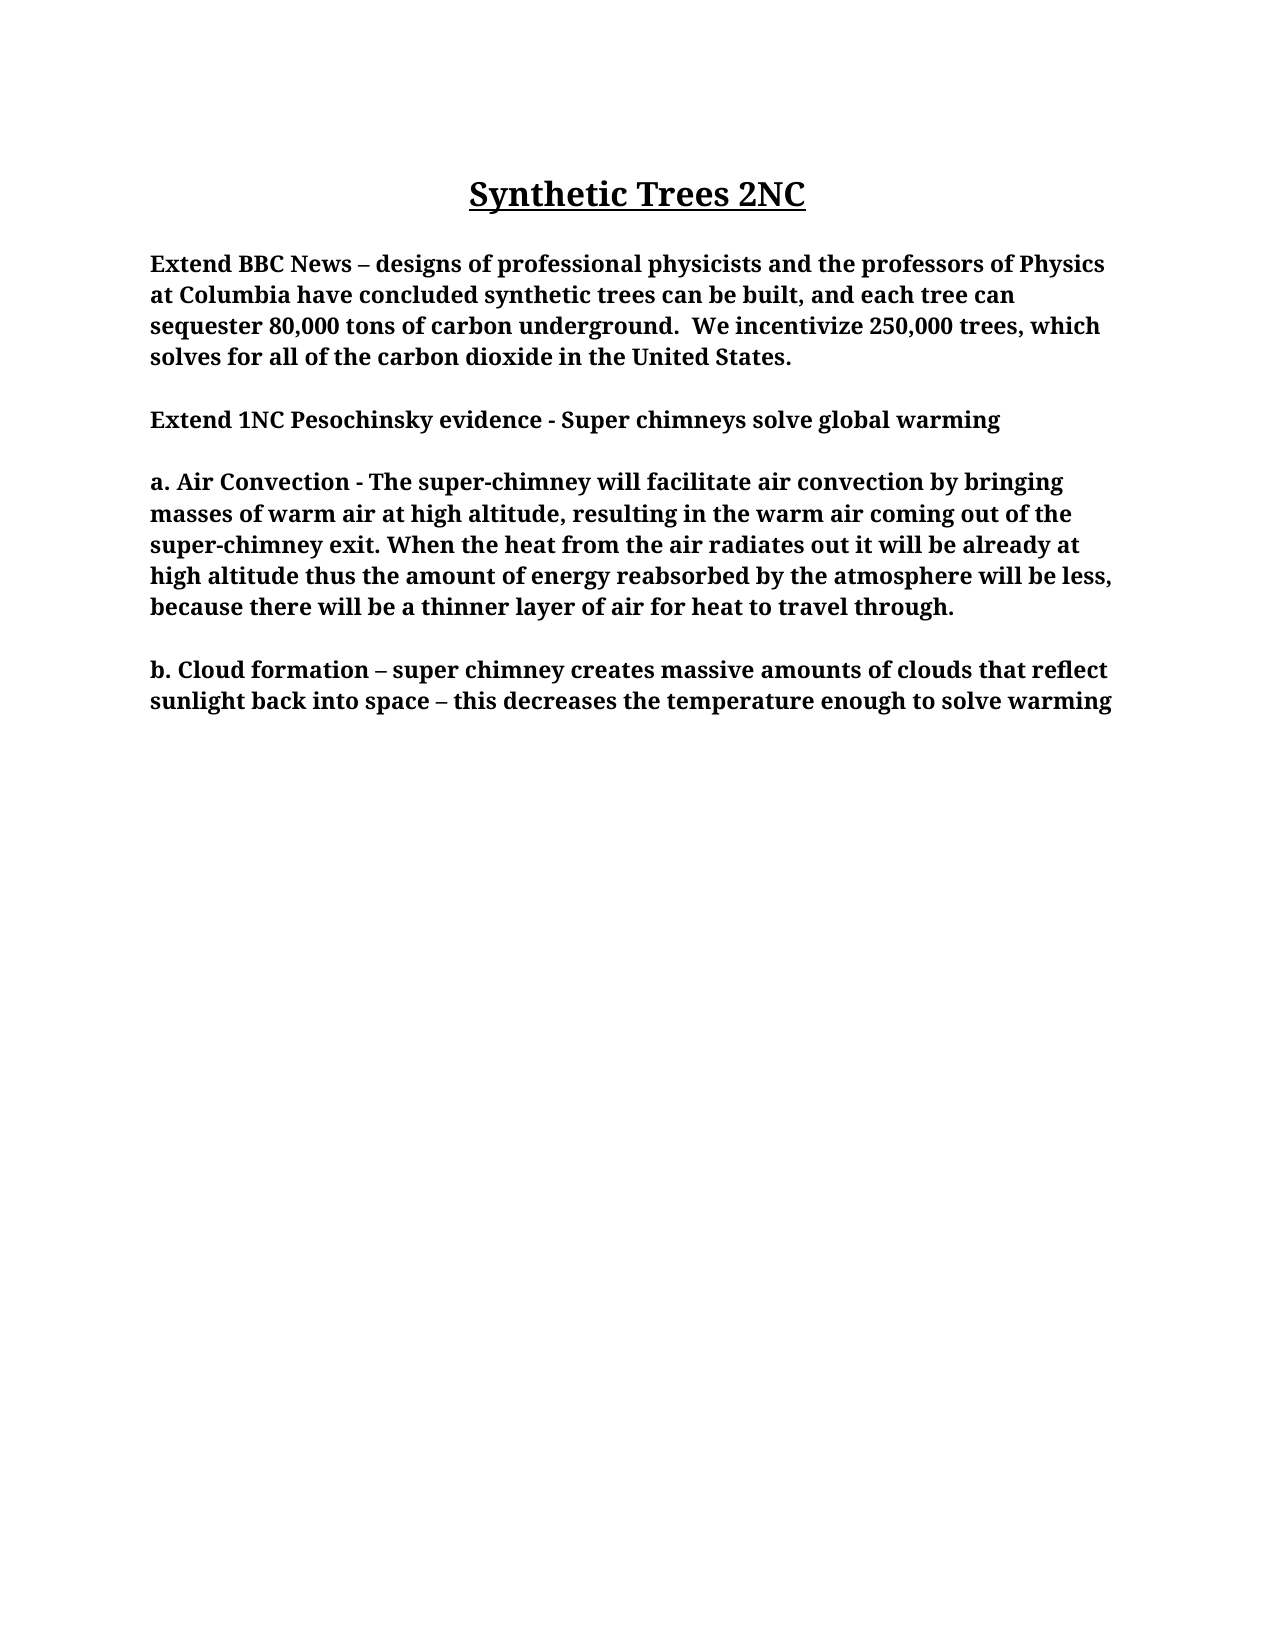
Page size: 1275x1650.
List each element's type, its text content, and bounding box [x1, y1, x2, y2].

text a. Air Convection - The super-chimney will facilitate air convection by bringing masses of warm air at high altitude, resulting in the warm air coming out of the super-chimney exit. When the heat from the air radiates out it will be already at high altitude thus the amount of energy reabsorbed by the atmosphere will be less, because there will be a thinner layer of air for heat to travel through. [150, 466, 1125, 622]
text b. Cloud formation – super chimney creates massive amounts of clouds that reflect sunlight back into space – this decreases the temperature enough to solve warming [150, 654, 1125, 716]
subtitle Synthetic Trees 2NC [150, 171, 1125, 216]
text Extend BBC News – designs of professional physicists and the professors of Physics at Columbia have concluded synthetic trees can be built, and each tree can sequester 80,000 tons of carbon underground. We incentivize 250,000 trees, which solves for all of the carbon dioxide in the United States. [150, 247, 1125, 372]
text Extend 1NC Pesochinsky evidence - Super chimneys solve global warming [150, 404, 1125, 435]
